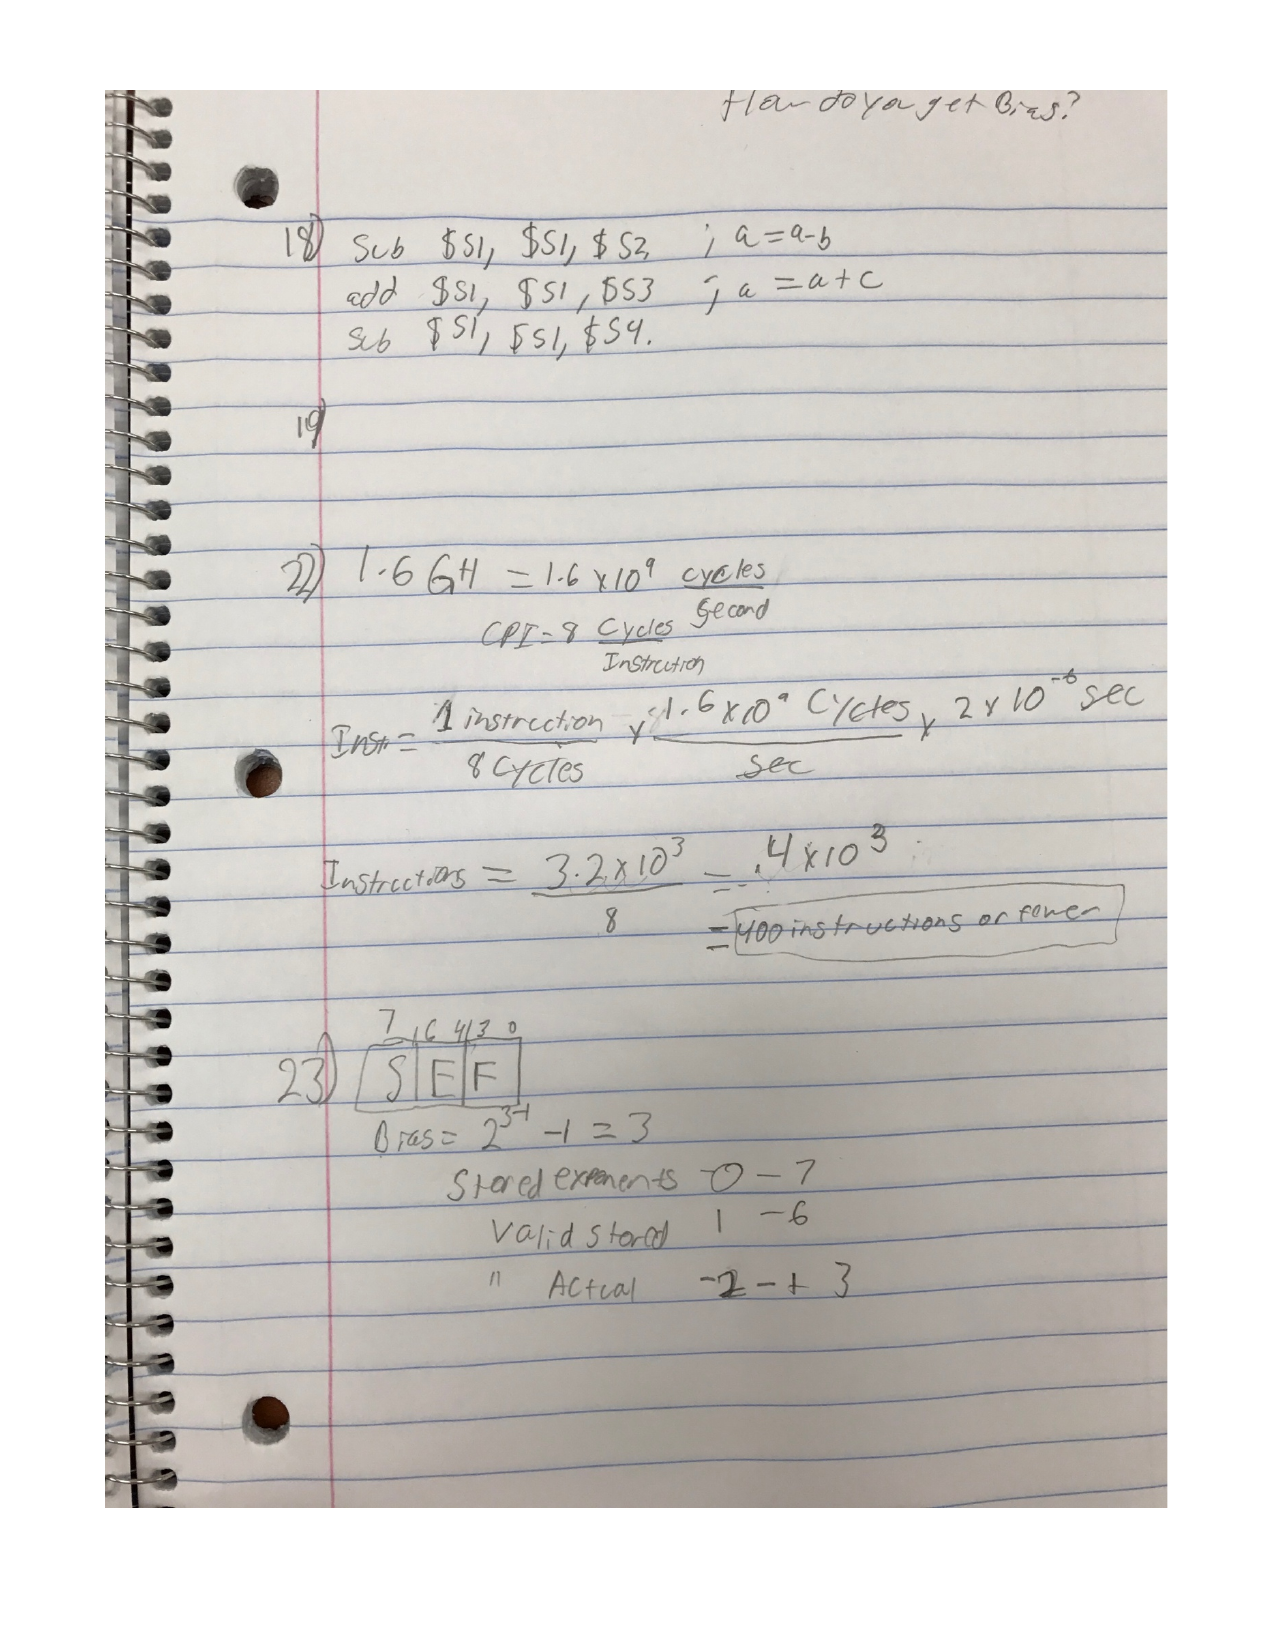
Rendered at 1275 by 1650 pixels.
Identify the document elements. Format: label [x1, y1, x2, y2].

picture [105, 90, 1168, 1508]
